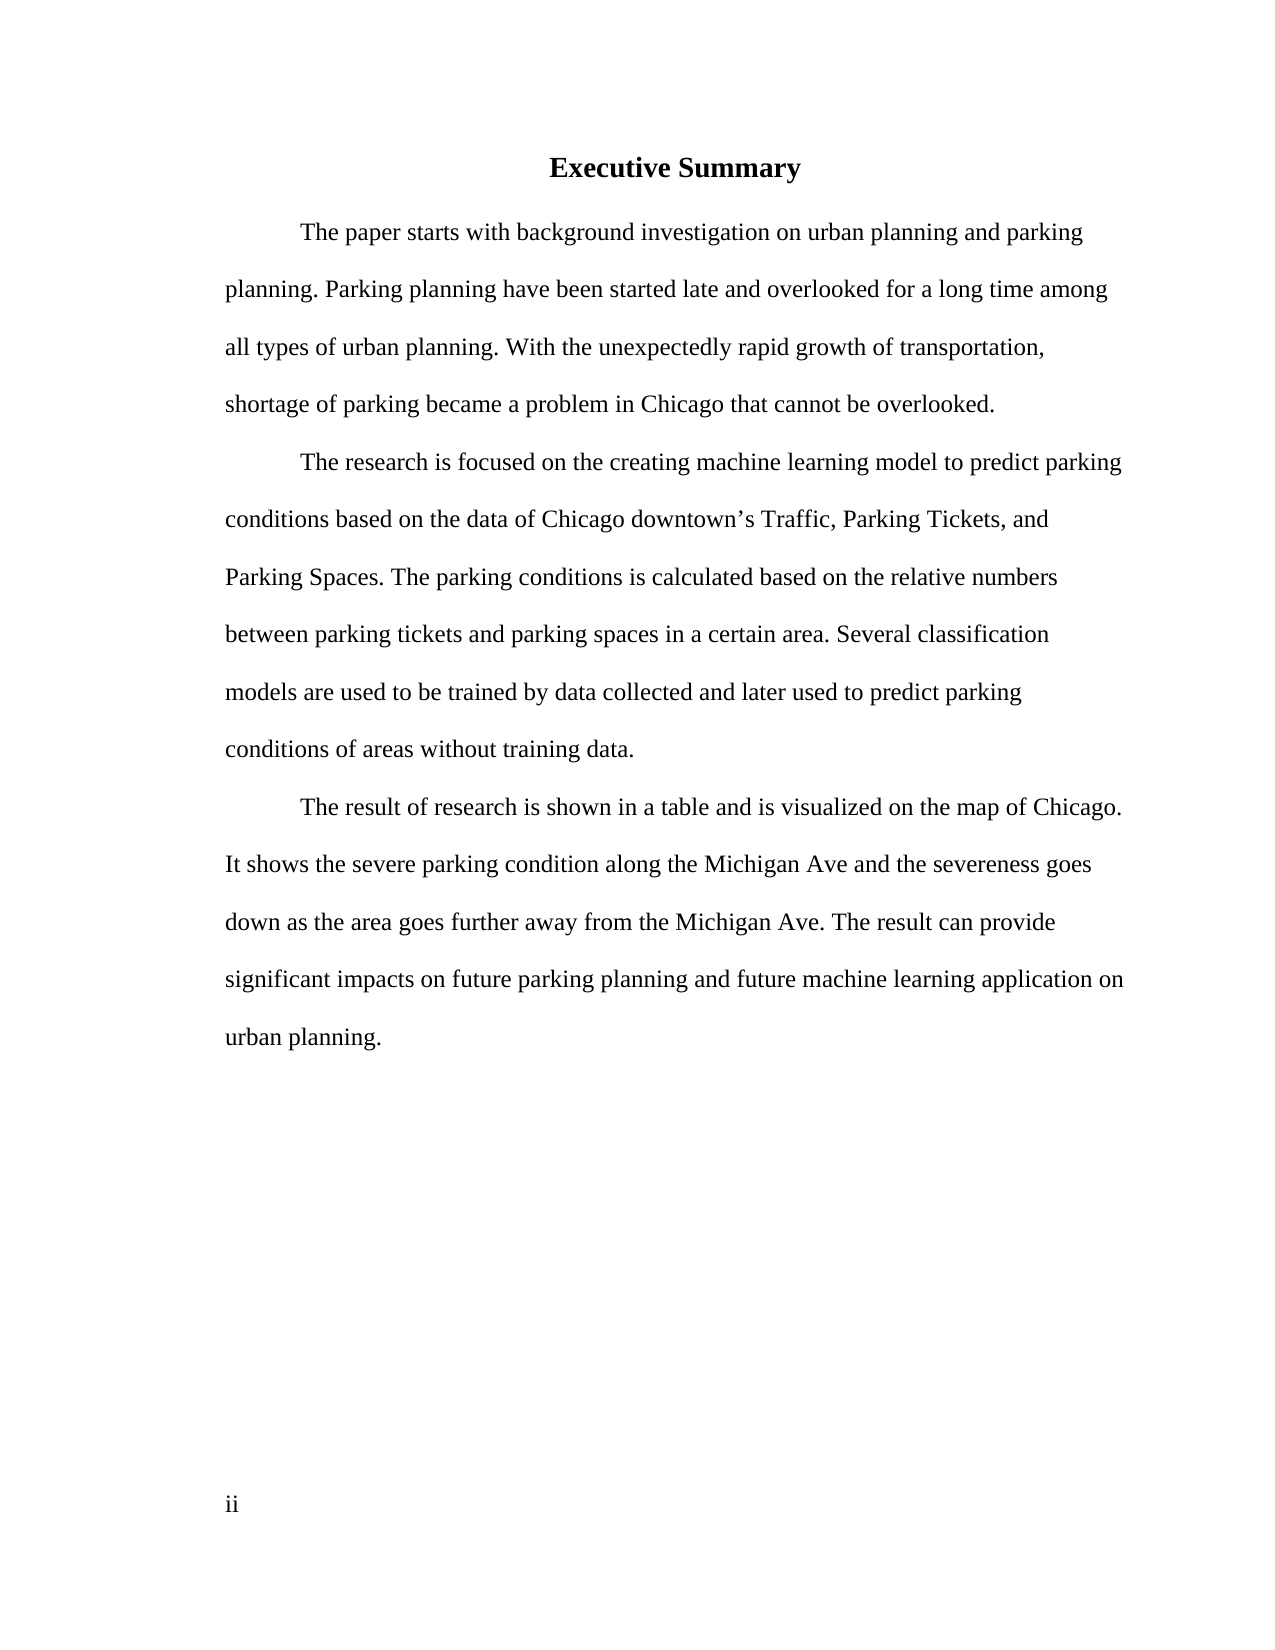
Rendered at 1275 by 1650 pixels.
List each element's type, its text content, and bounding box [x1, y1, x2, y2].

text The paper starts with background investigation on urban planning and parking planning. Parking planning have been started late and overlooked for a long time among all types of urban planning. With the unexpectedly rapid growth of transportation, shortage of parking became a problem in Chicago that cannot be overlooked. [225, 217, 1125, 418]
subtitle Executive Summary [225, 150, 1125, 183]
text The result of research is shown in a table and is visualized on the map of Chicago. It shows the severe parking condition along the Michigan Ave and the severeness goes down as the area goes further away from the Michigan Ave. The result can provide significant impacts on future parking planning and future machine learning application on urban planning. [225, 792, 1125, 1051]
text The research is focused on the creating machine learning model to predict parking conditions based on the data of Chicago downtown’s Traffic, Parking Tickets, and Parking Spaces. The parking conditions is calculated based on the relative numbers between parking tickets and parking spaces in a certain area. Several classification models are used to be trained by data collected and later used to predict parking conditions of areas without training data. [225, 447, 1125, 763]
